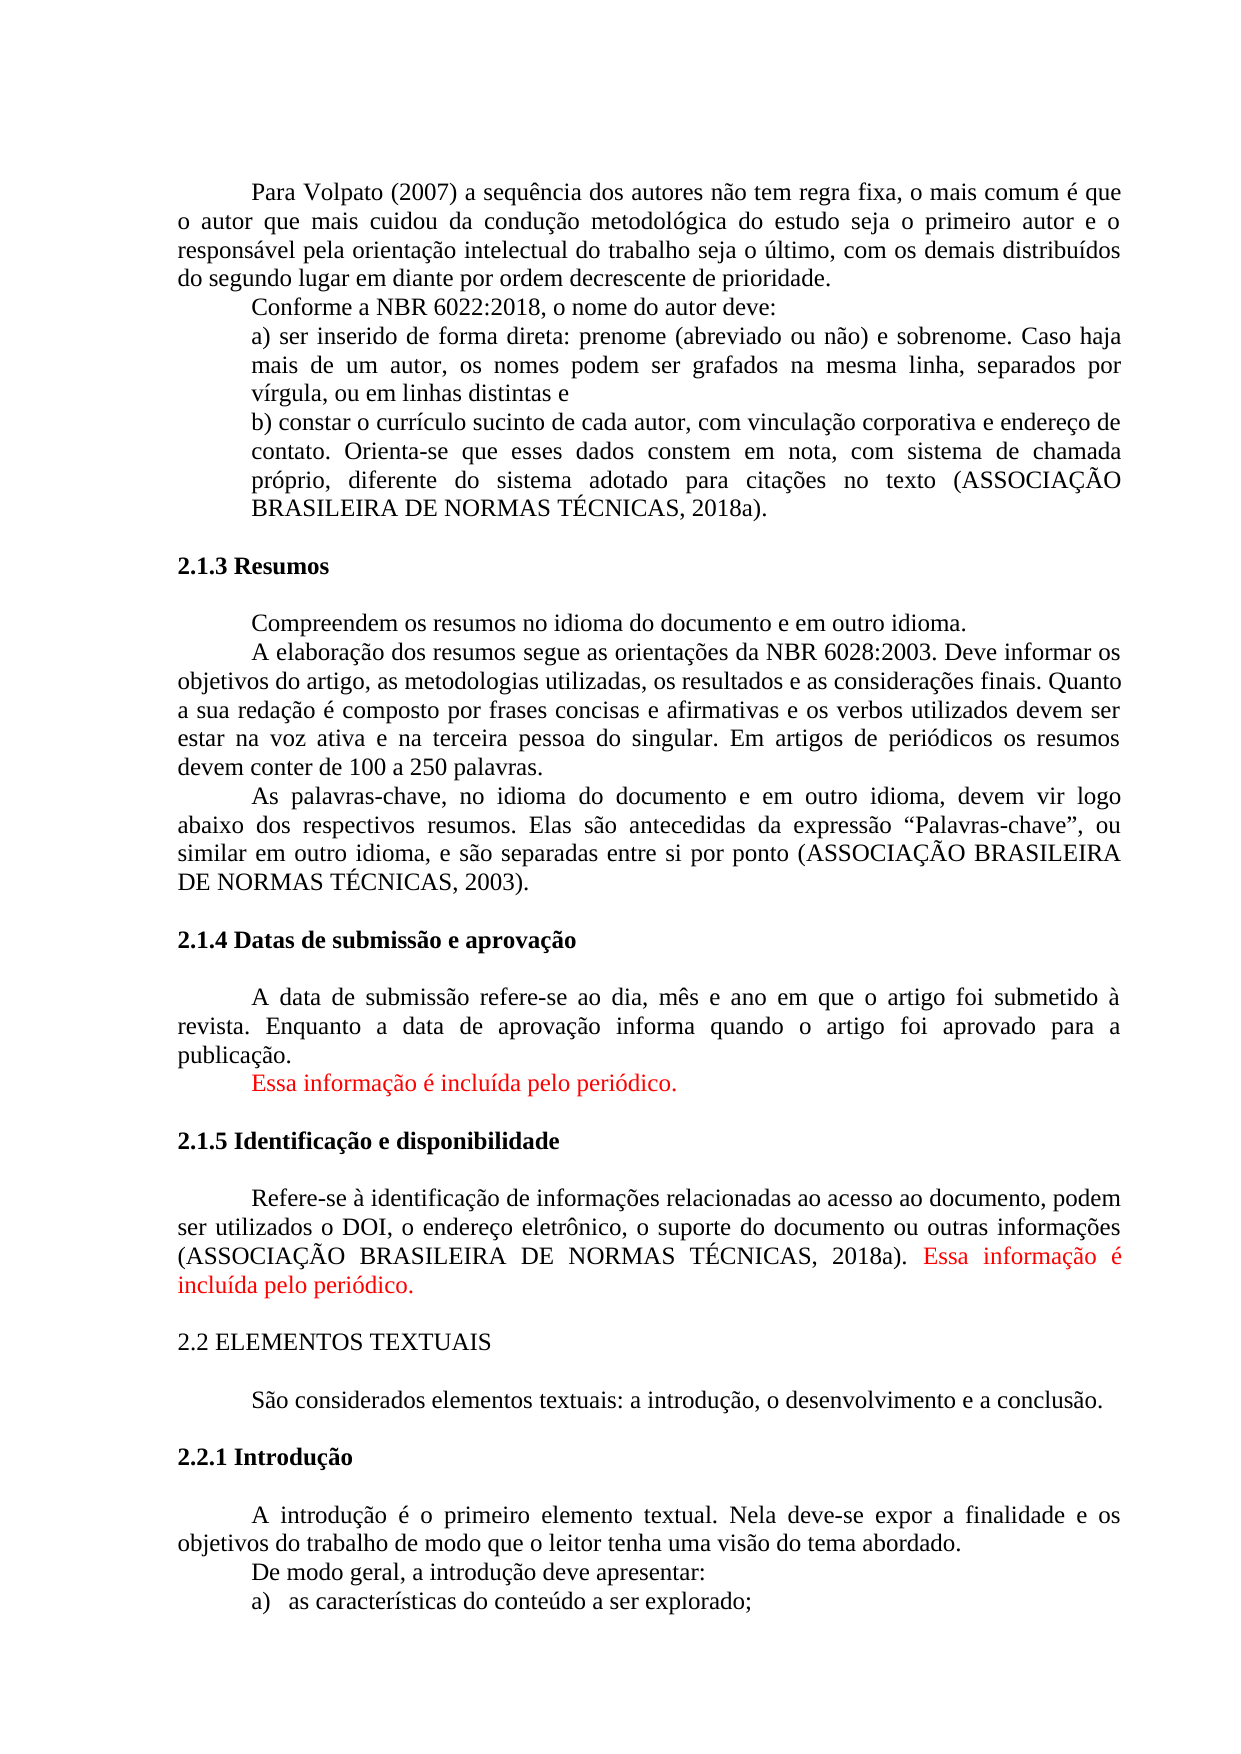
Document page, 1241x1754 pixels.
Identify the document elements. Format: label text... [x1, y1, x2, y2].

text 2.2 ELEMENTOS TEXTUAIS [177, 1327, 1122, 1356]
text De modo geral, a introdução deve apresentar: [177, 1557, 1122, 1586]
text As palavras-chave, no idioma do documento e em outro idioma, devem vir logo abaixo dos respectivos resumos. Elas são antecedidas da expressão “Palavras-chave”, ou similar em outro idioma, e são separadas entre si por ponto (ASSOCIAÇÃO BRASILEIRA DE NORMAS TÉCNICAS, 2003). [177, 781, 1122, 896]
text 2.1.4 Datas de submissão e aprovação [177, 925, 1122, 953]
text A data de submissão refere-se ao dia, mês e ano em que o artigo foi submetido à revista. Enquanto a data de aprovação informa quando o artigo foi aprovado para a publicação. [177, 982, 1122, 1068]
text 2.2.1 Introdução [177, 1442, 1122, 1471]
text 2.1.3 Resumos [177, 551, 1122, 580]
text Refere-se à identificação de informações relacionadas ao acesso ao documento, podem ser utilizados o DOI, o endereço eletrônico, o suporte do documento ou outras informações (ASSOCIAÇÃO BRASILEIRA DE NORMAS TÉCNICAS, 2018a). Essa informação é incluída pelo periódico. [177, 1183, 1122, 1298]
text Para Volpato (2007) a sequência dos autores não tem regra fixa, o mais comum é que o autor que mais cuidou da condução metodológica do estudo seja o primeiro autor e o responsável pela orientação intelectual do trabalho seja o último, com os demais distribuídos do segundo lugar em diante por ordem decrescente de prioridade. [177, 177, 1122, 292]
text a) ser inserido de forma direta: prenome (abreviado ou não) e sobrenome. Caso haja mais de um autor, os nomes podem ser grafados na mesma linha, separados por vírgula, ou em linhas distintas e [251, 321, 1122, 407]
text Essa informação é incluída pelo periódico. [177, 1068, 1122, 1097]
text A introdução é o primeiro elemento textual. Nela deve-se expor a finalidade e os objetivos do trabalho de modo que o leitor tenha uma visão do tema abordado. [177, 1500, 1122, 1557]
text Conforme a NBR 6022:2018, o nome do autor deve: [177, 292, 1122, 321]
list as características do conteúdo a ser explorado; [251, 1586, 1122, 1615]
text Compreendem os resumos no idioma do documento e em outro idioma. [177, 608, 1122, 637]
text 2.1.5 Identificação e disponibilidade [177, 1126, 1122, 1155]
text b) constar o currículo sucinto de cada autor, com vinculação corporativa e endereço de contato. Orienta-se que esses dados constem em nota, com sistema de chamada próprio, diferente do sistema adotado para citações no texto (ASSOCIAÇÃO BRASILEIRA DE NORMAS TÉCNICAS, 2018a). [251, 407, 1122, 522]
text São considerados elementos textuais: a introdução, o desenvolvimento e a conclusão. [177, 1385, 1122, 1413]
text A elaboração dos resumos segue as orientações da NBR 6028:2003. Deve informar os objetivos do artigo, as metodologias utilizadas, os resultados e as considerações finais. Quanto a sua redação é composto por frases concisas e afirmativas e os verbos utilizados devem ser estar na voz ativa e na terceira pessoa do singular. Em artigos de periódicos os resumos devem conter de 100 a 250 palavras. [177, 637, 1122, 781]
